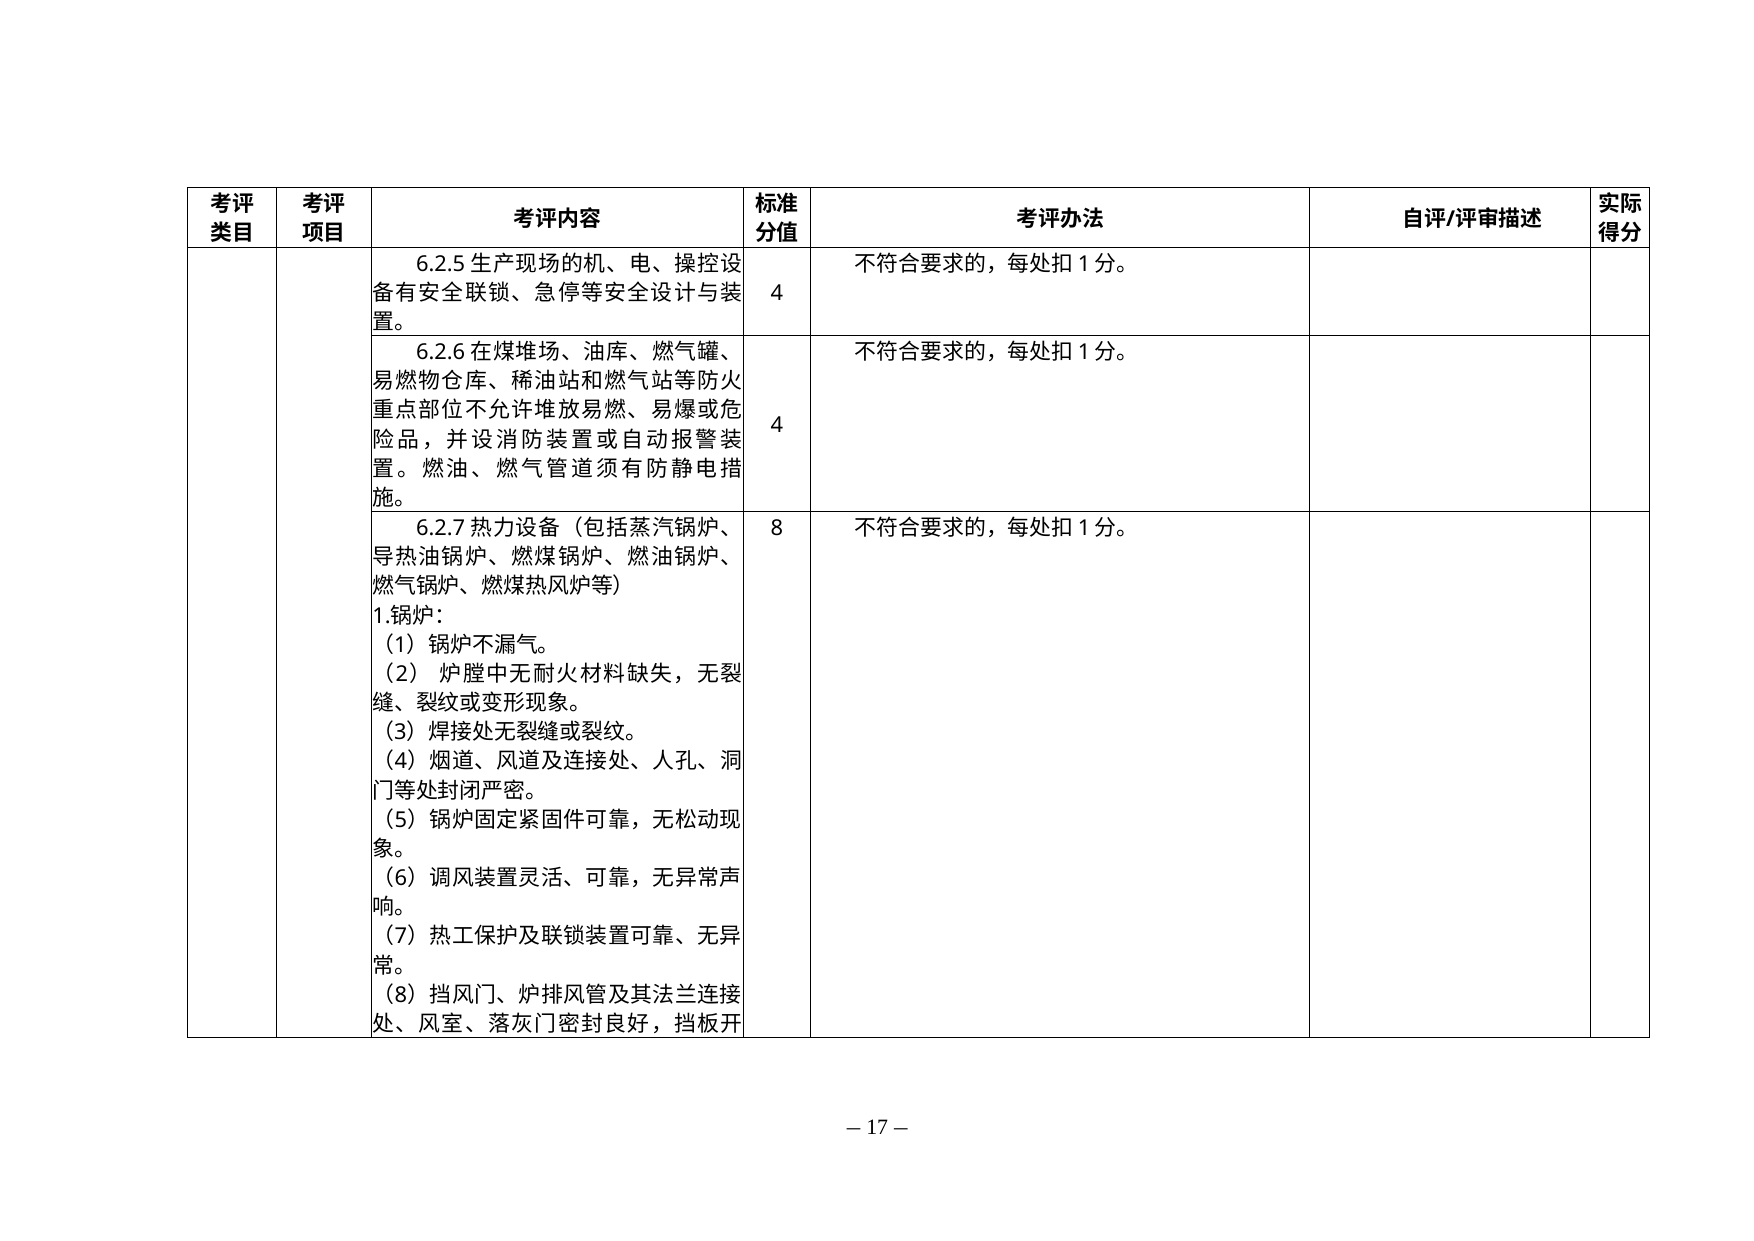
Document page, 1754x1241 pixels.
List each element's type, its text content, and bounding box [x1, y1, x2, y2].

table_header 考评 类目 [188, 188, 276, 247]
table_cell 在煤堆场、油库、燃气罐、易燃物仓库、稀油站和燃气站等防火重点部位不允许堆放易燃、易爆或危险品，并设消防装置或自动报警装置。燃油、燃气管道须有防静电措施。 [372, 336, 743, 511]
table_cell [1310, 336, 1590, 511]
table_header 实际 得分 [1591, 188, 1649, 247]
table_cell 不符合要求的，每处扣1分。 [811, 336, 1309, 511]
table_cell [1310, 512, 1590, 1037]
table_cell 生产现场的机、电、操控设备有安全联锁、急停等安全设计与装置。 [372, 248, 743, 335]
table_cell 4 [744, 336, 810, 511]
table_cell 不符合要求的，每处扣1分。 [811, 512, 1309, 1037]
table_cell [1591, 248, 1649, 335]
table_cell [1591, 512, 1649, 1037]
table_cell 8 [744, 512, 810, 1037]
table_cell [372, 512, 743, 1037]
table_cell [1591, 336, 1649, 511]
table_header 考评办法 [811, 188, 1309, 247]
table_cell [1310, 248, 1590, 335]
table_cell 4 [744, 248, 810, 335]
table_header 自评/评审描述 [1310, 188, 1590, 247]
table_header 标准 分值 [744, 188, 810, 247]
table_header 考评内容 [372, 188, 743, 247]
table_header 考评 项目 [277, 188, 371, 247]
table_cell 不符合要求的，每处扣1分。 [811, 248, 1309, 335]
